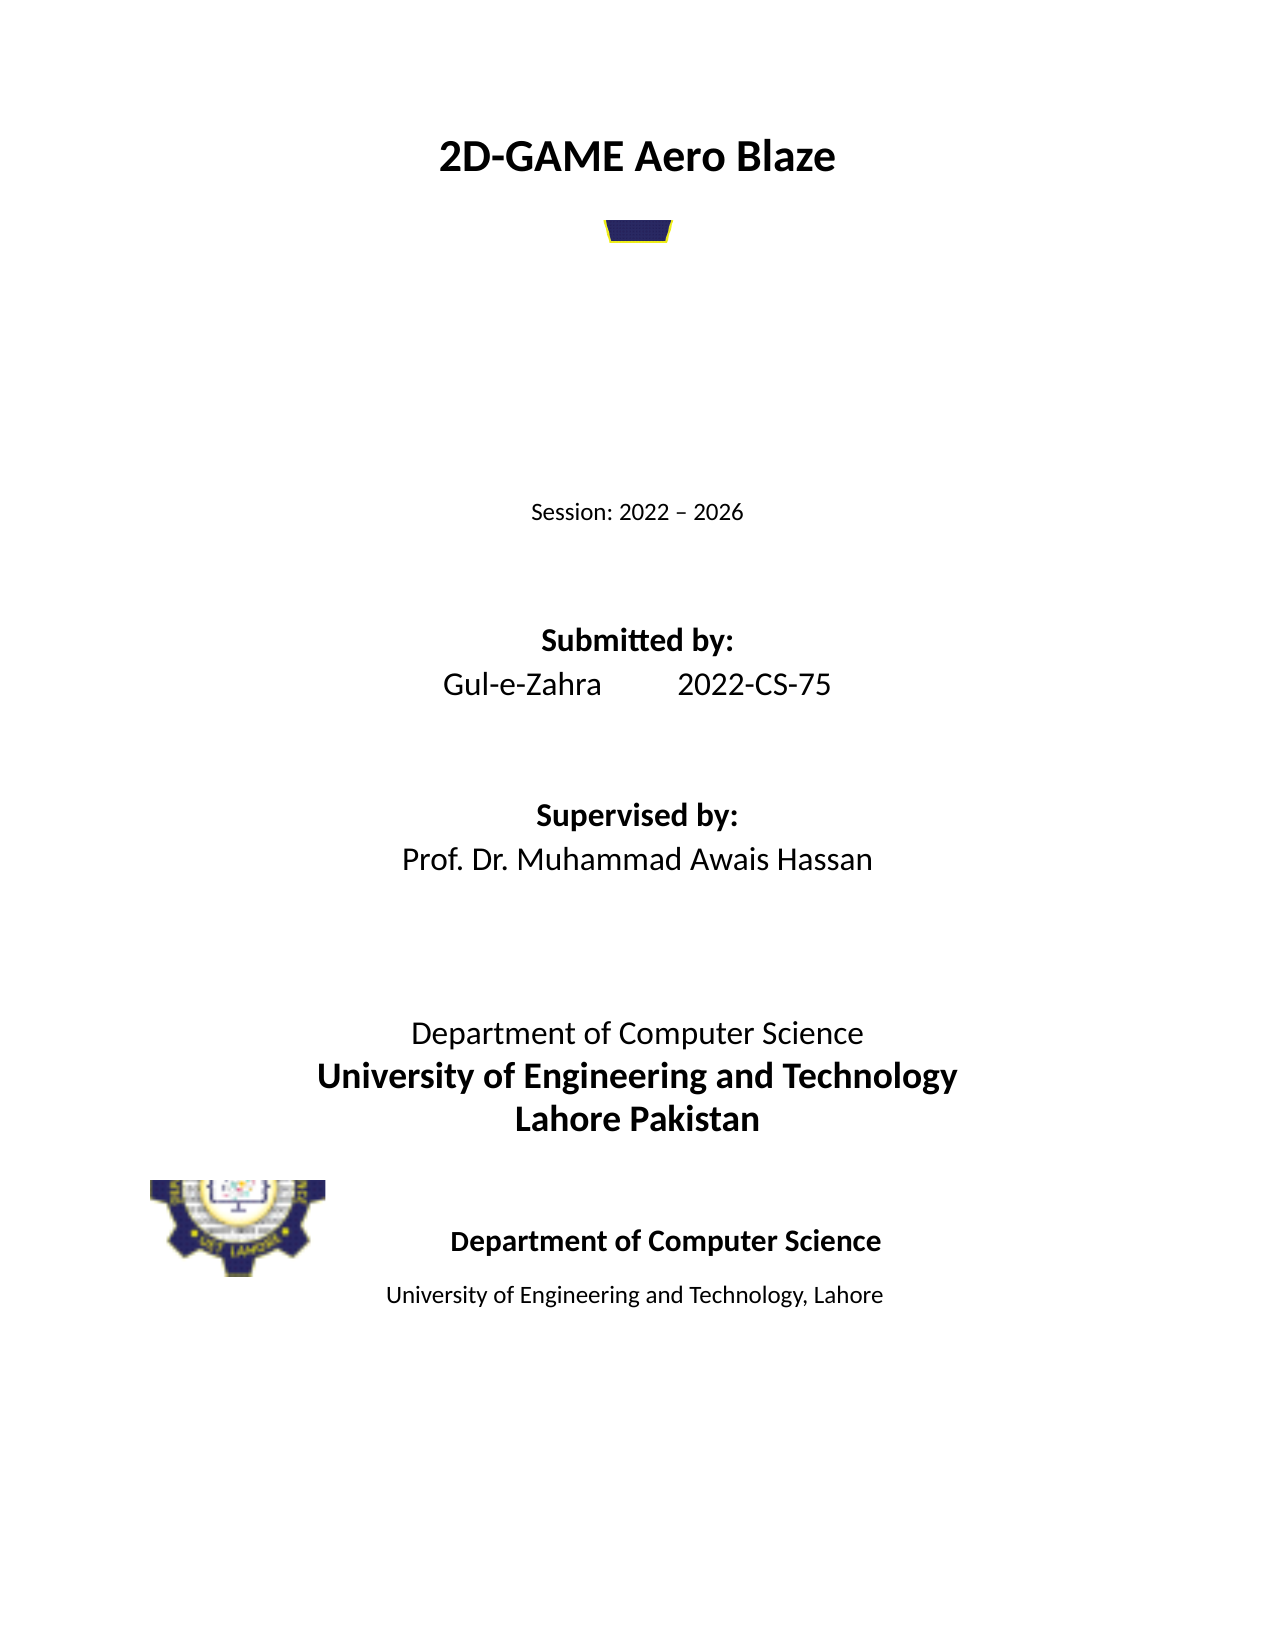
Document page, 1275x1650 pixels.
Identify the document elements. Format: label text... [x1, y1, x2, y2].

text Department of Computer Science [150, 1232, 1125, 1282]
text Submitted by: [150, 630, 1125, 657]
text Session: 2022 – 2026 [150, 499, 1125, 526]
text Lahore Pakistan [150, 1110, 1125, 1137]
text Prof. Dr. Muhammad Awais Hassan [150, 848, 1125, 875]
text University of Engineering and Technology [452, 1067, 1125, 1093]
text 2D-GAME Aero Blaze [150, 150, 1125, 177]
text University of Engineering and Technology [150, 1067, 463, 1093]
text Gul-e-Zahra 2022-CS-75 [150, 674, 1125, 701]
text Supervised by: [150, 805, 1125, 832]
text University of Engineering and Technology, Lahore [150, 1283, 1125, 1308]
text Department of Computer Science [150, 1023, 1125, 1050]
